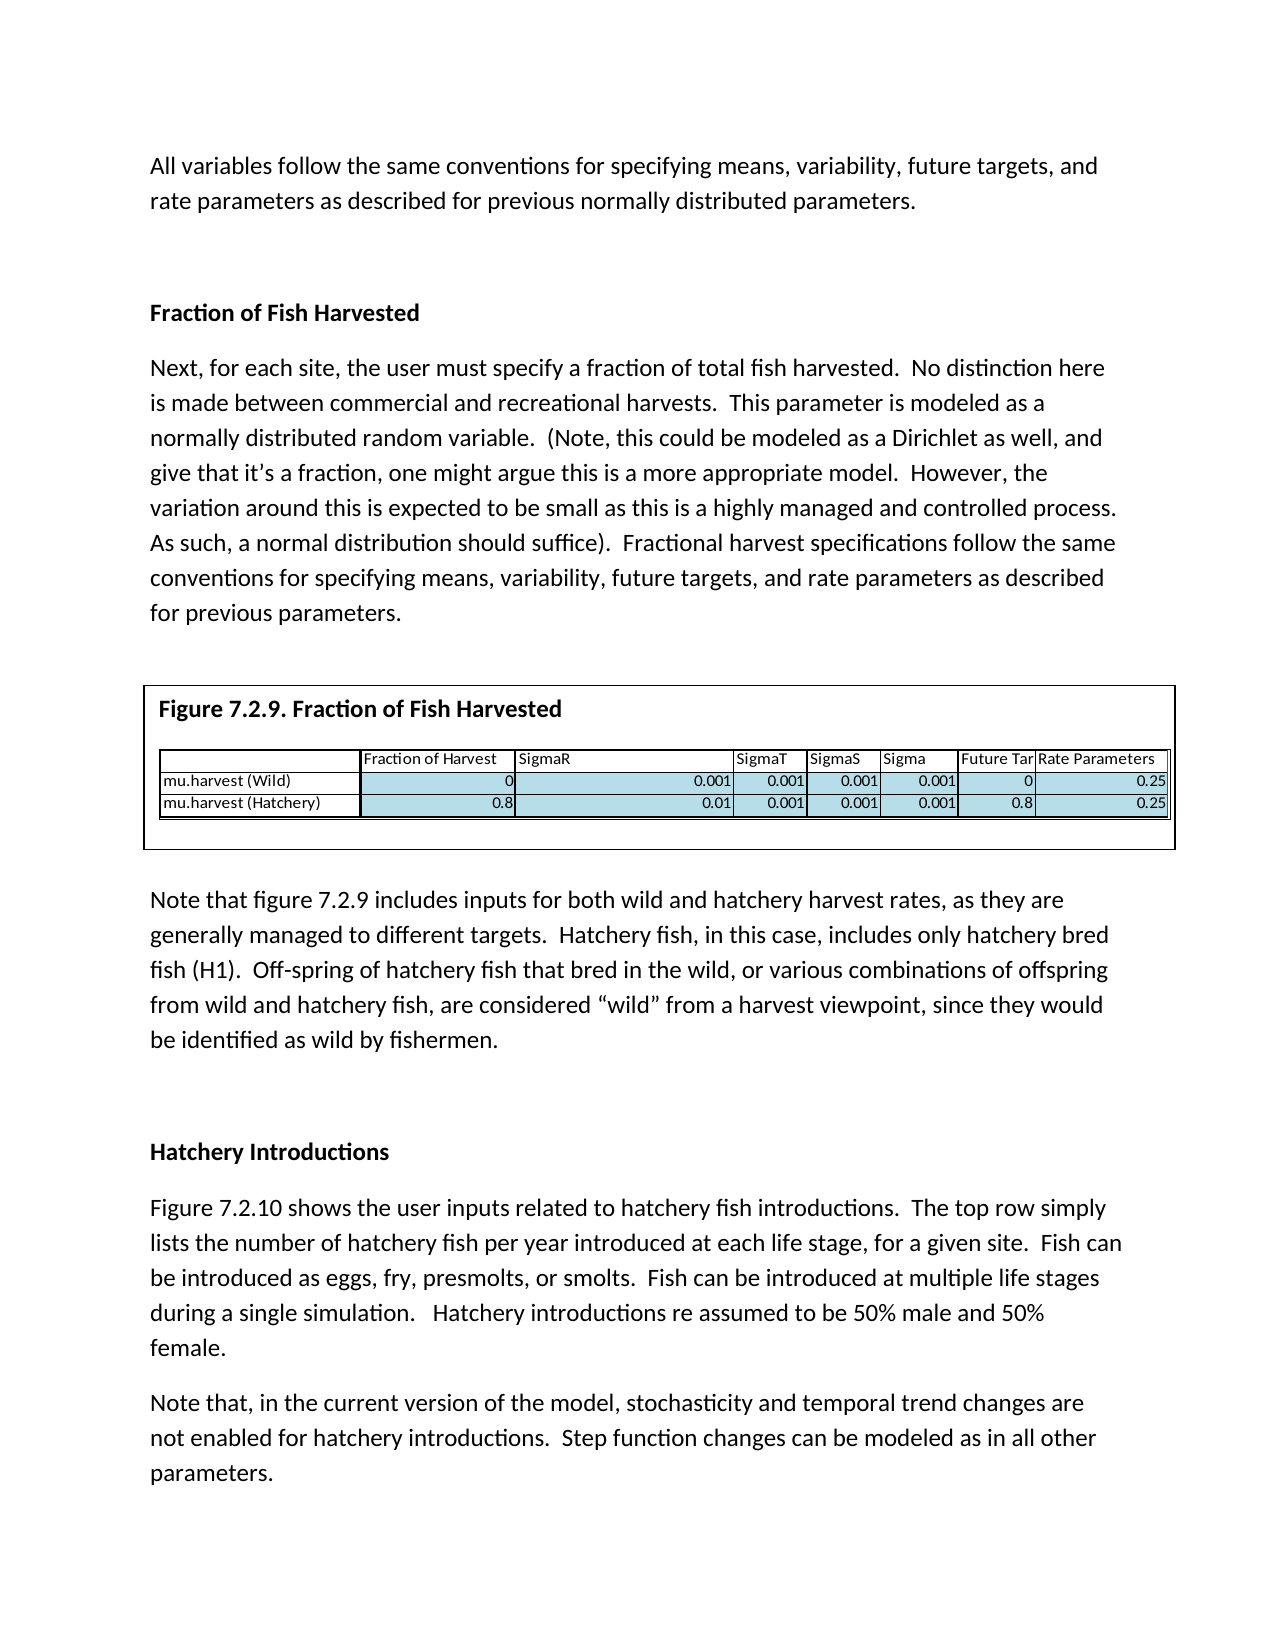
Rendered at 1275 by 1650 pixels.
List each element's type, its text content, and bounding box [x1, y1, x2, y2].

text Note that figure 7.2.9 includes inputs for both wild and hatchery harvest rates, as they are generally managed to different targets. Hatchery fish, in this case, includes only hatchery bred fish (H1). Off-spring of hatchery fish that bred in the wild, or various combinations of offspring from wild and hatchery fish, are considered “wild” from a harvest viewpoint, since they would be identified as wild by fishermen. [150, 850, 1125, 1055]
text Hatchery Introductions [150, 1136, 1125, 1166]
text Fraction of Fish Harvested [150, 297, 1125, 327]
text All variables follow the same conventions for specifying means, variability, future targets, and rate parameters as described for previous normally distributed parameters. [150, 150, 1125, 216]
text Note that, in the current version of the model, stochasticity and temporal trend changes are not enabled for hatchery introductions. Step function changes can be modeled as in all other parameters. [150, 1387, 1125, 1488]
text Figure 7.2.10 shows the user inputs related to hatchery fish introductions. The top row simply lists the number of hatchery fish per year introduced at each life stage, for a given site. Fish can be introduced as eggs, fry, presmolts, or smolts. Fish can be introduced at multiple life stages during a single simulation. Hatchery introductions re assumed to be 50% male and 50% female. [150, 1192, 1125, 1362]
text Next, for each site, the user must specify a fraction of total fish harvested. No distinction here is made between commercial and recreational harvests. This parameter is modeled as a normally distributed random variable. (Note, this could be modeled as a Dirichlet as well, and give that it’s a fraction, one might argue this is a more appropriate model. However, the variation around this is expected to be small as this is a highly managed and controlled process. As such, a normal distribution should suffice). Fractional harvest specifications follow the same conventions for specifying means, variability, future targets, and rate parameters as described for previous parameters. [150, 352, 1125, 628]
